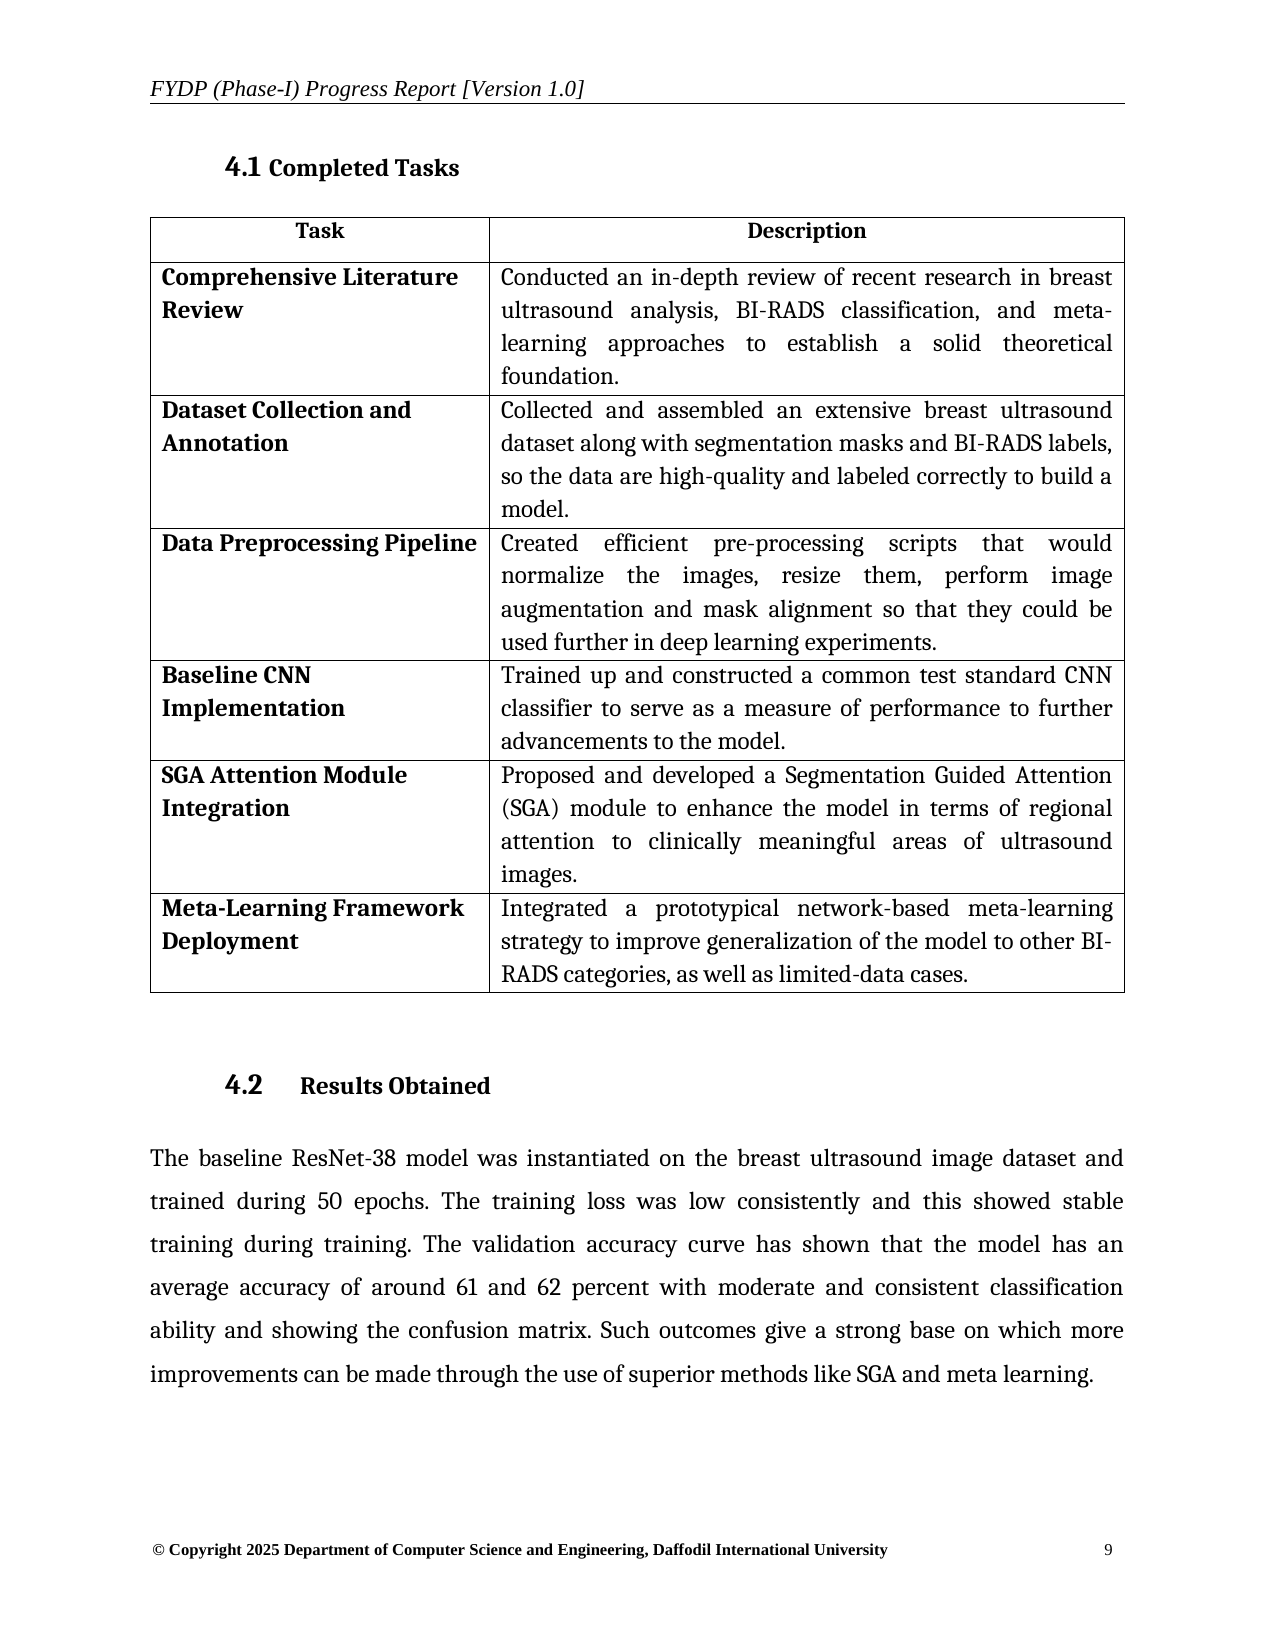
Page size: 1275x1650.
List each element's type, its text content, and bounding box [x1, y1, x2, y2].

table_header Description [490, 218, 1124, 262]
table_header Task [151, 218, 489, 262]
table_cell Integrated a prototypical network-based meta-learning strategy to improve generalization of the model to other BI-RADS categories, as well as limited-data cases. [490, 894, 1124, 992]
table_cell SGA Attention Module Integration [151, 761, 489, 892]
table_cell Conducted an in-depth review of recent research in breast ultrasound analysis, BI-RADS classification, and meta-learning approaches to establish a solid theoretical foundation. [490, 263, 1124, 395]
table_cell Meta-Learning Framework Deployment [151, 894, 489, 992]
list Completed Tasks [225, 150, 1125, 183]
table_cell Baseline CNN Implementation [151, 661, 489, 760]
table_cell Collected and assembled an extensive breast ultrasound dataset along with segmentation masks and BI-RADS labels, so the data are high-quality and labeled correctly to build a model. [490, 396, 1124, 527]
text The baseline ResNet-38 model was instantiated on the breast ultrasound image dataset and trained during 50 epochs. The training loss was low consistently and this showed stable training during training. The validation accuracy curve has shown that the model has an average accuracy of around 61 and 62 percent with moderate and consistent classification ability and showing the confusion matrix. Such outcomes give a strong base on which more improvements can be made through the use of superior methods like SGA and meta learning. [150, 1144, 1125, 1388]
table_cell Proposed and developed a Segmentation Guided Attention (SGA) module to enhance the model in terms of regional attention to clinically meaningful areas of ultrasound images. [490, 761, 1124, 892]
table_cell Dataset Collection and Annotation [151, 396, 489, 527]
table_cell Trained up and constructed a common test standard CNN classifier to serve as a measure of performance to further advancements to the model. [490, 661, 1124, 760]
table_cell Created efficient pre-processing scripts that would normalize the images, resize them, perform image augmentation and mask alignment so that they could be used further in deep learning experiments. [490, 529, 1124, 660]
table_cell Data Preprocessing Pipeline [151, 529, 489, 660]
table_cell Comprehensive Literature Review [151, 263, 489, 395]
list Results Obtained [225, 1068, 1125, 1102]
